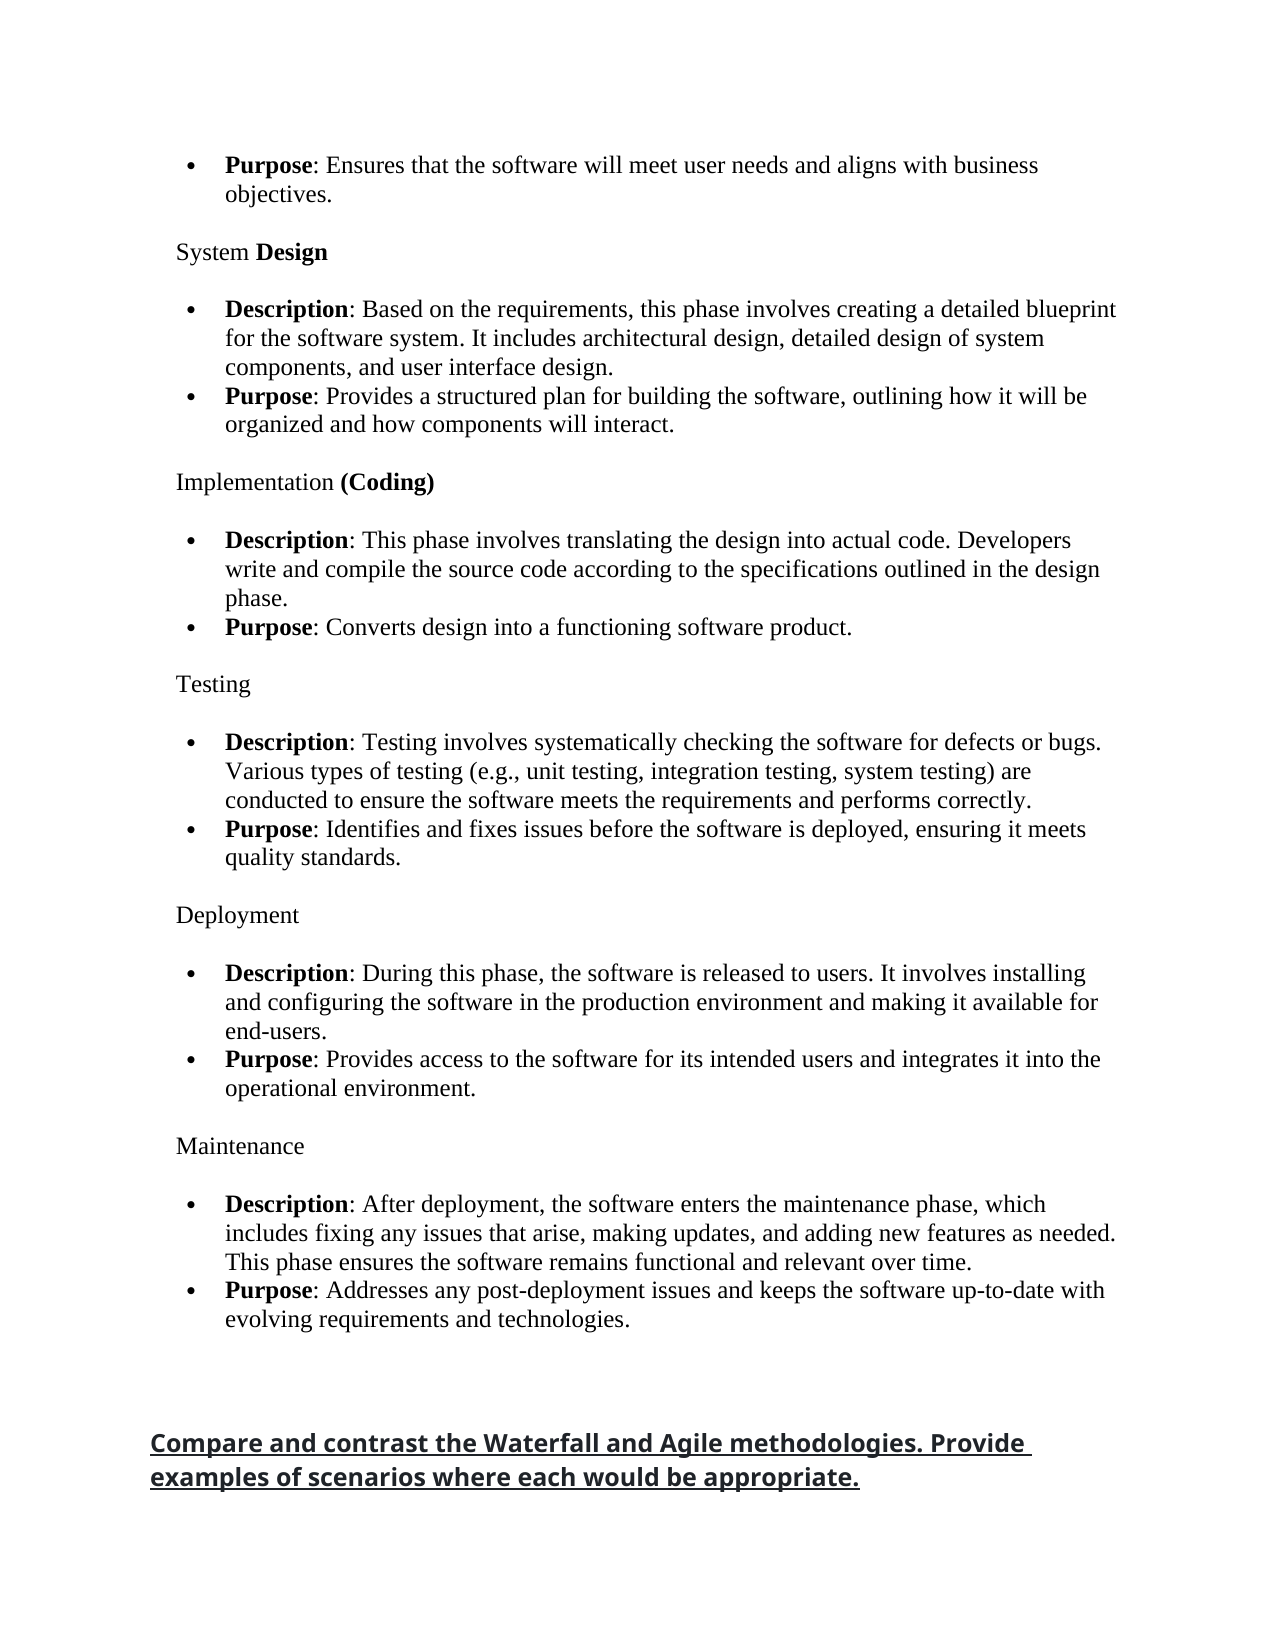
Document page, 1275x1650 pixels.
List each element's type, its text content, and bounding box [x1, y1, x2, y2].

text  Implementation (Coding) [150, 467, 1125, 496]
list Purpose: Converts design into a functioning software product. [187, 612, 1125, 640]
text  System Design [150, 237, 1125, 265]
text  Testing [150, 669, 1125, 698]
text  Deployment [150, 900, 1125, 929]
list Description: This phase involves translating the design into actual code. Developers write and compile the source code according to the specifications outlined in the design phase. [187, 525, 1125, 612]
text  Maintenance [150, 1131, 1125, 1160]
list Purpose: Provides access to the software for its intended users and integrates it into the operational environment. [187, 1044, 1125, 1102]
list Purpose: Ensures that the software will meet user needs and aligns with business objectives. [187, 150, 1125, 207]
list Purpose: Addresses any post-deployment issues and keeps the software up-to-date with evolving requirements and technologies. [187, 1275, 1125, 1333]
list Purpose: Identifies and fixes issues before the software is deployed, ensuring it meets quality standards. [187, 814, 1125, 871]
list Purpose: Provides a structured plan for building the software, outlining how it will be organized and how components will interact. [187, 381, 1125, 438]
list Description: Testing involves systematically checking the software for defects or bugs. Various types of testing (e.g., unit testing, integration testing, system testing) are conducted to ensure the software meets the requirements and performs correctly. [187, 727, 1125, 814]
list Description: During this phase, the software is released to users. It involves installing and configuring the software in the production environment and making it available for end-users. [187, 958, 1125, 1044]
list Description: After deployment, the software enters the maintenance phase, which includes fixing any issues that arise, making updates, and adding new features as needed. This phase ensures the software remains functional and relevant over time. [187, 1189, 1125, 1275]
text Compare and contrast the Waterfall and Agile methodologies. Provide examples of scenarios where each would be appropriate. [860, 1425, 1125, 1493]
list Description: Based on the requirements, this phase involves creating a detailed blueprint for the software system. It includes architectural design, detailed design of system components, and user interface design. [187, 294, 1125, 381]
